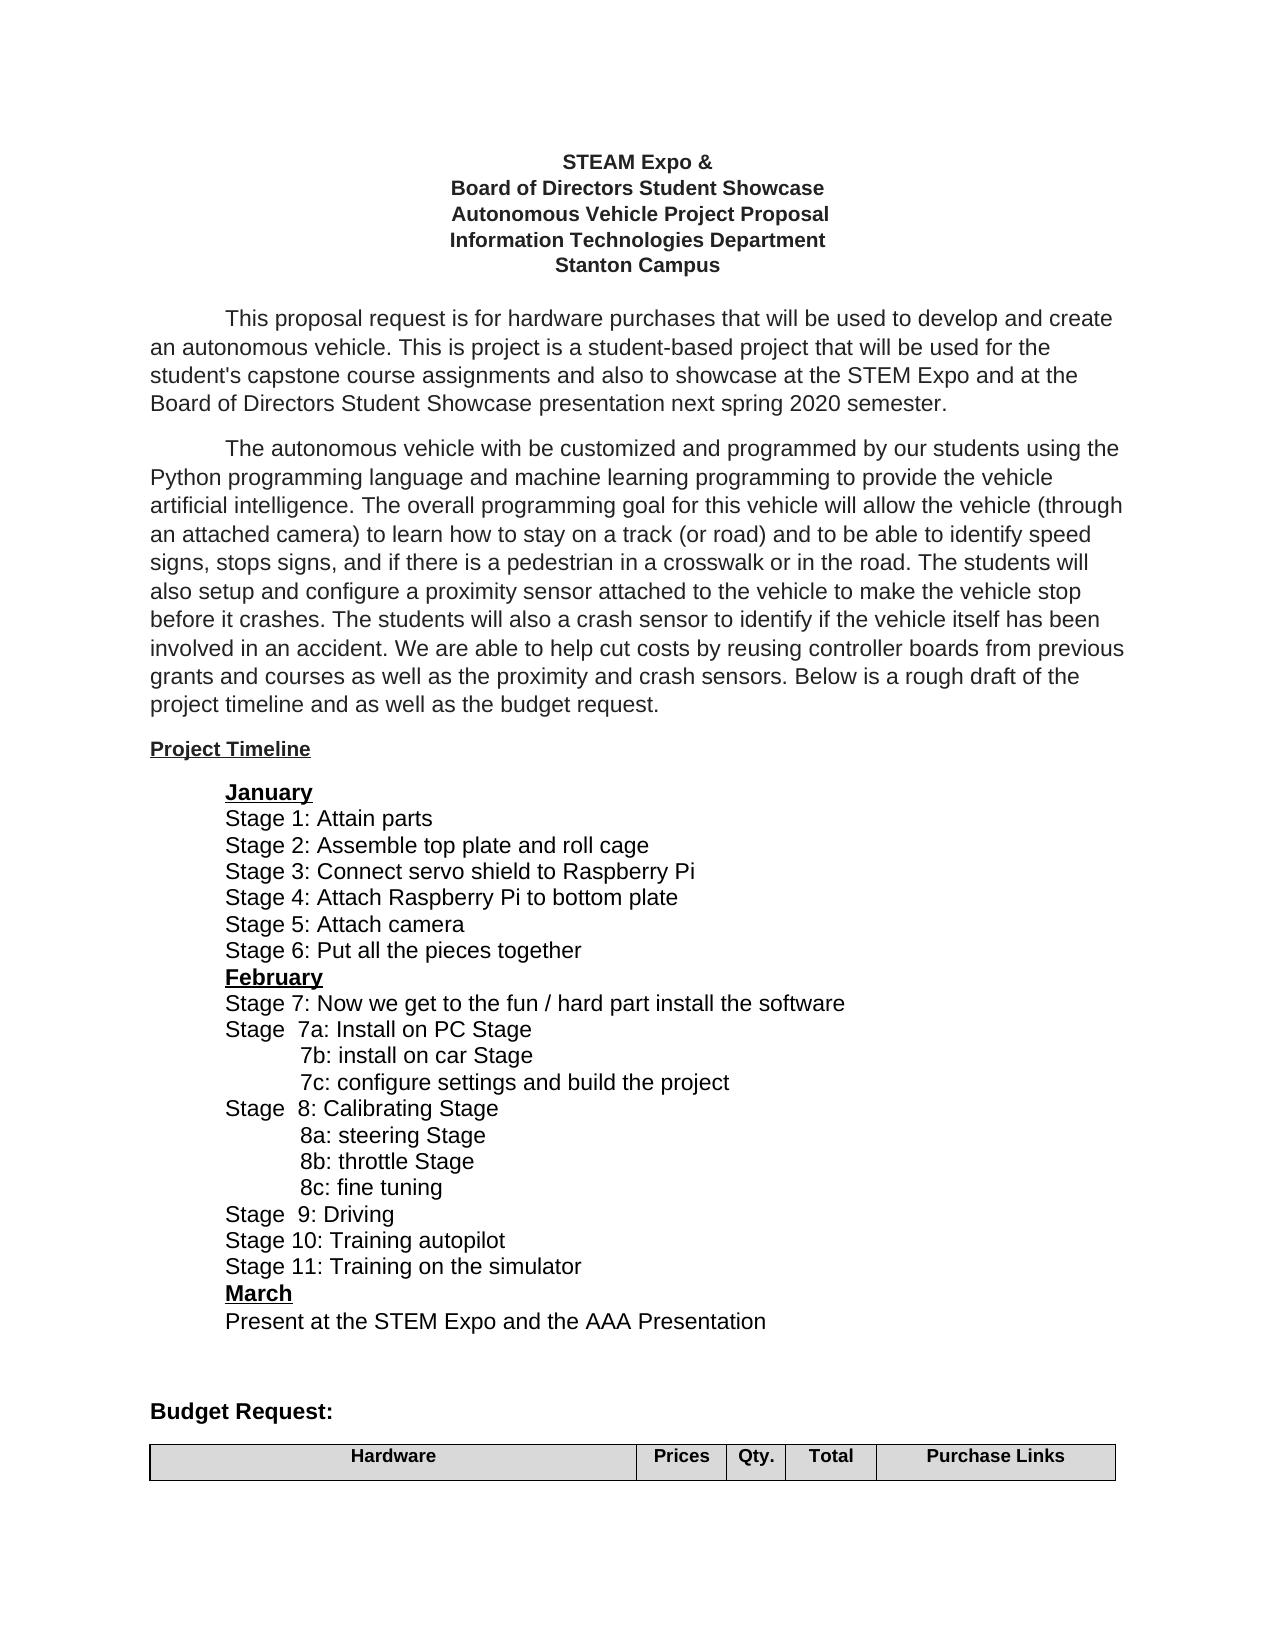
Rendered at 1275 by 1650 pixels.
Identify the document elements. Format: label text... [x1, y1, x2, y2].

text Stage 8: Calibrating Stage [225, 1095, 1125, 1122]
table_header Purchase Links [877, 1445, 1115, 1480]
text 8c: fine tuning [225, 1174, 1125, 1201]
text Stage 4: Attach Raspberry Pi to bottom plate [225, 884, 1125, 911]
text This proposal request is for hardware purchases that will be used to develop and create an autonomous vehicle. This is project is a student-based project that will be used for the student's capstone course assignments and also to showcase at the STEM Expo and at the Board of Directors Student Showcase presentation next spring 2020 semester. [150, 305, 1125, 417]
table_header Qty. [727, 1445, 785, 1480]
text The autonomous vehicle with be customized and programmed by our students using the Python programming language and machine learning programming to provide the vehicle artificial intelligence. The overall programming goal for this vehicle will allow the vehicle (through an attached camera) to learn how to stay on a track (or road) and to be able to identify speed signs, stops signs, and if there is a pedestrian in a crosswalk or in the road. The students will also setup and configure a proximity sensor attached to the vehicle to make the vehicle stop before it crashes. The students will also a crash sensor to identify if the vehicle itself has been involved in an accident. We are able to help cut costs by reusing controller boards from previous grants and courses as well as the proximity and crash sensors. Below is a rough draft of the project timeline and as well as the budget request. [150, 435, 1125, 718]
text Project Timeline [150, 736, 1125, 760]
text Stage 5: Attach camera [225, 911, 1125, 937]
text Stage 10: Training autopilot [225, 1227, 1125, 1253]
text March Present at the STEM Expo and the AAA Presentation [225, 1280, 1125, 1334]
table_header Hardware [151, 1445, 636, 1480]
text 8b: throttle Stage [225, 1148, 1125, 1174]
text Budget Request: [150, 1398, 1125, 1425]
text 7c: configure settings and build the project [300, 1069, 1125, 1095]
text Stage 9: Driving [225, 1201, 1125, 1227]
text Stanton Campus [150, 253, 1125, 277]
text 7b: install on car Stage [300, 1042, 1125, 1069]
text February [225, 963, 1125, 990]
text Stage 3: Connect servo shield to Raspberry Pi [225, 858, 1125, 884]
text Stage 2: Assemble top plate and roll cage [225, 832, 1125, 858]
text January [225, 779, 1125, 805]
table_header Prices [637, 1445, 726, 1480]
table_header Total [786, 1445, 876, 1480]
text Stage 7: Now we get to the fun / hard part install the software [225, 990, 1125, 1016]
text Stage 7a: Install on PC Stage [225, 1016, 1125, 1042]
text 8a: steering Stage [225, 1122, 1125, 1148]
text Information Technologies Department [150, 227, 1125, 251]
text STEAM Expo & Board of Directors Student Showcase Autonomous Vehicle Project Proposal [150, 150, 1125, 226]
text Stage 1: Attain parts [225, 805, 1125, 832]
text Stage 11: Training on the simulator [225, 1253, 1125, 1280]
text Stage 6: Put all the pieces together [225, 937, 1125, 963]
